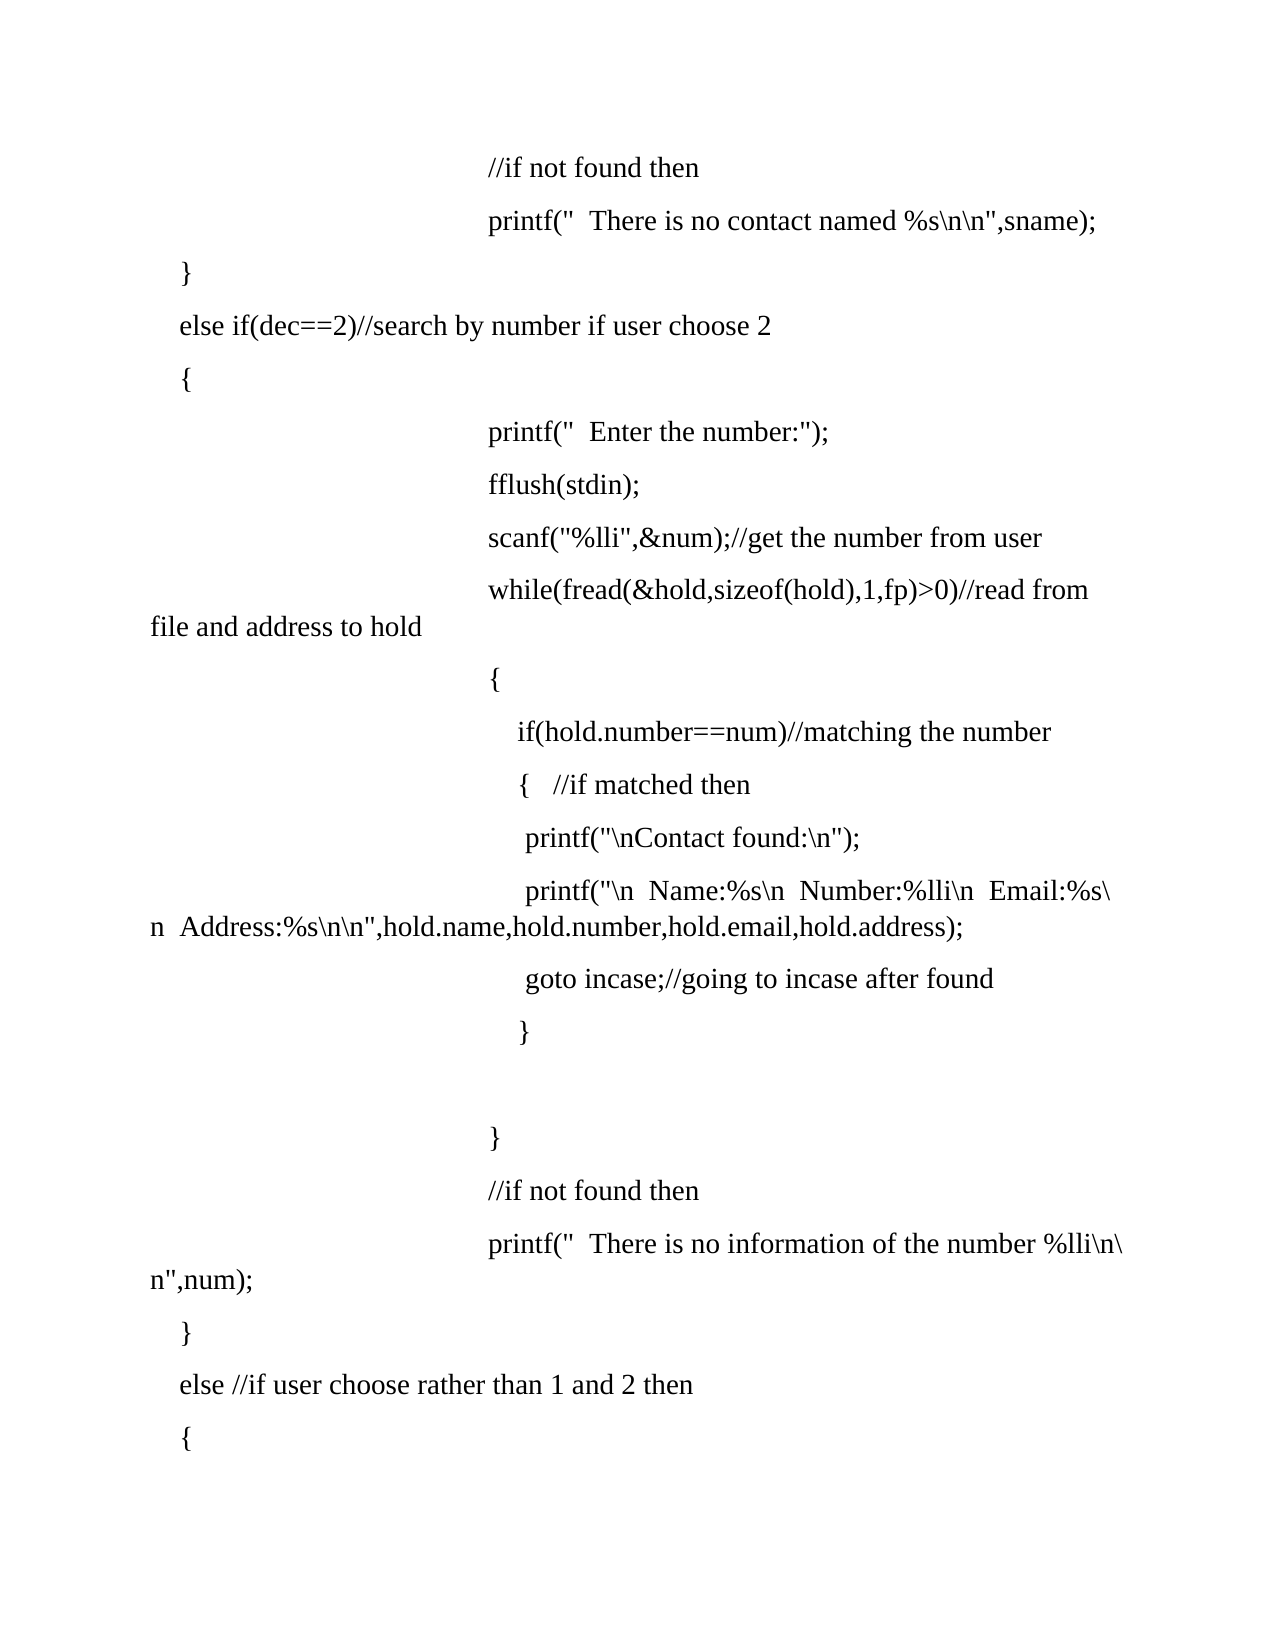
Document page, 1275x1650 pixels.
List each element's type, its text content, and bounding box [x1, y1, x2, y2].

text while(fread(&hold,sizeof(hold),1,fp)>0)//read from file and address to hold [150, 572, 1125, 642]
text //if not found then [150, 1173, 1125, 1206]
text printf("\nContact found:\n"); [150, 820, 1125, 853]
text } [150, 1014, 1125, 1048]
text printf(" Enter the number:"); [150, 414, 1125, 448]
text printf(" There is no contact named %s\n\n",sname); [150, 203, 1125, 236]
text printf("\n Name:%s\n Number:%lli\n Email:%s\n Address:%s\n\n",hold.name,hold.number,hold.email,hold.address); [150, 873, 1125, 942]
text { [150, 361, 1125, 395]
text { [150, 661, 1125, 695]
text if(hold.number==num)//matching the number [150, 714, 1125, 748]
text goto incase;//going to incase after found [150, 962, 1125, 995]
text } [150, 1315, 1125, 1348]
text } [150, 1120, 1125, 1154]
text { [150, 1420, 1125, 1454]
text //if not found then [150, 150, 1125, 183]
text } [150, 256, 1125, 289]
text printf(" There is no information of the number %lli\n\n",num); [150, 1226, 1125, 1295]
text scanf("%lli",&num);//get the number from user [150, 520, 1125, 553]
text else if(dec==2)//search by number if user choose 2 [150, 308, 1125, 342]
text fflush(stdin); [150, 467, 1125, 500]
text else //if user choose rather than 1 and 2 then [150, 1367, 1125, 1401]
text { //if matched then [150, 767, 1125, 801]
